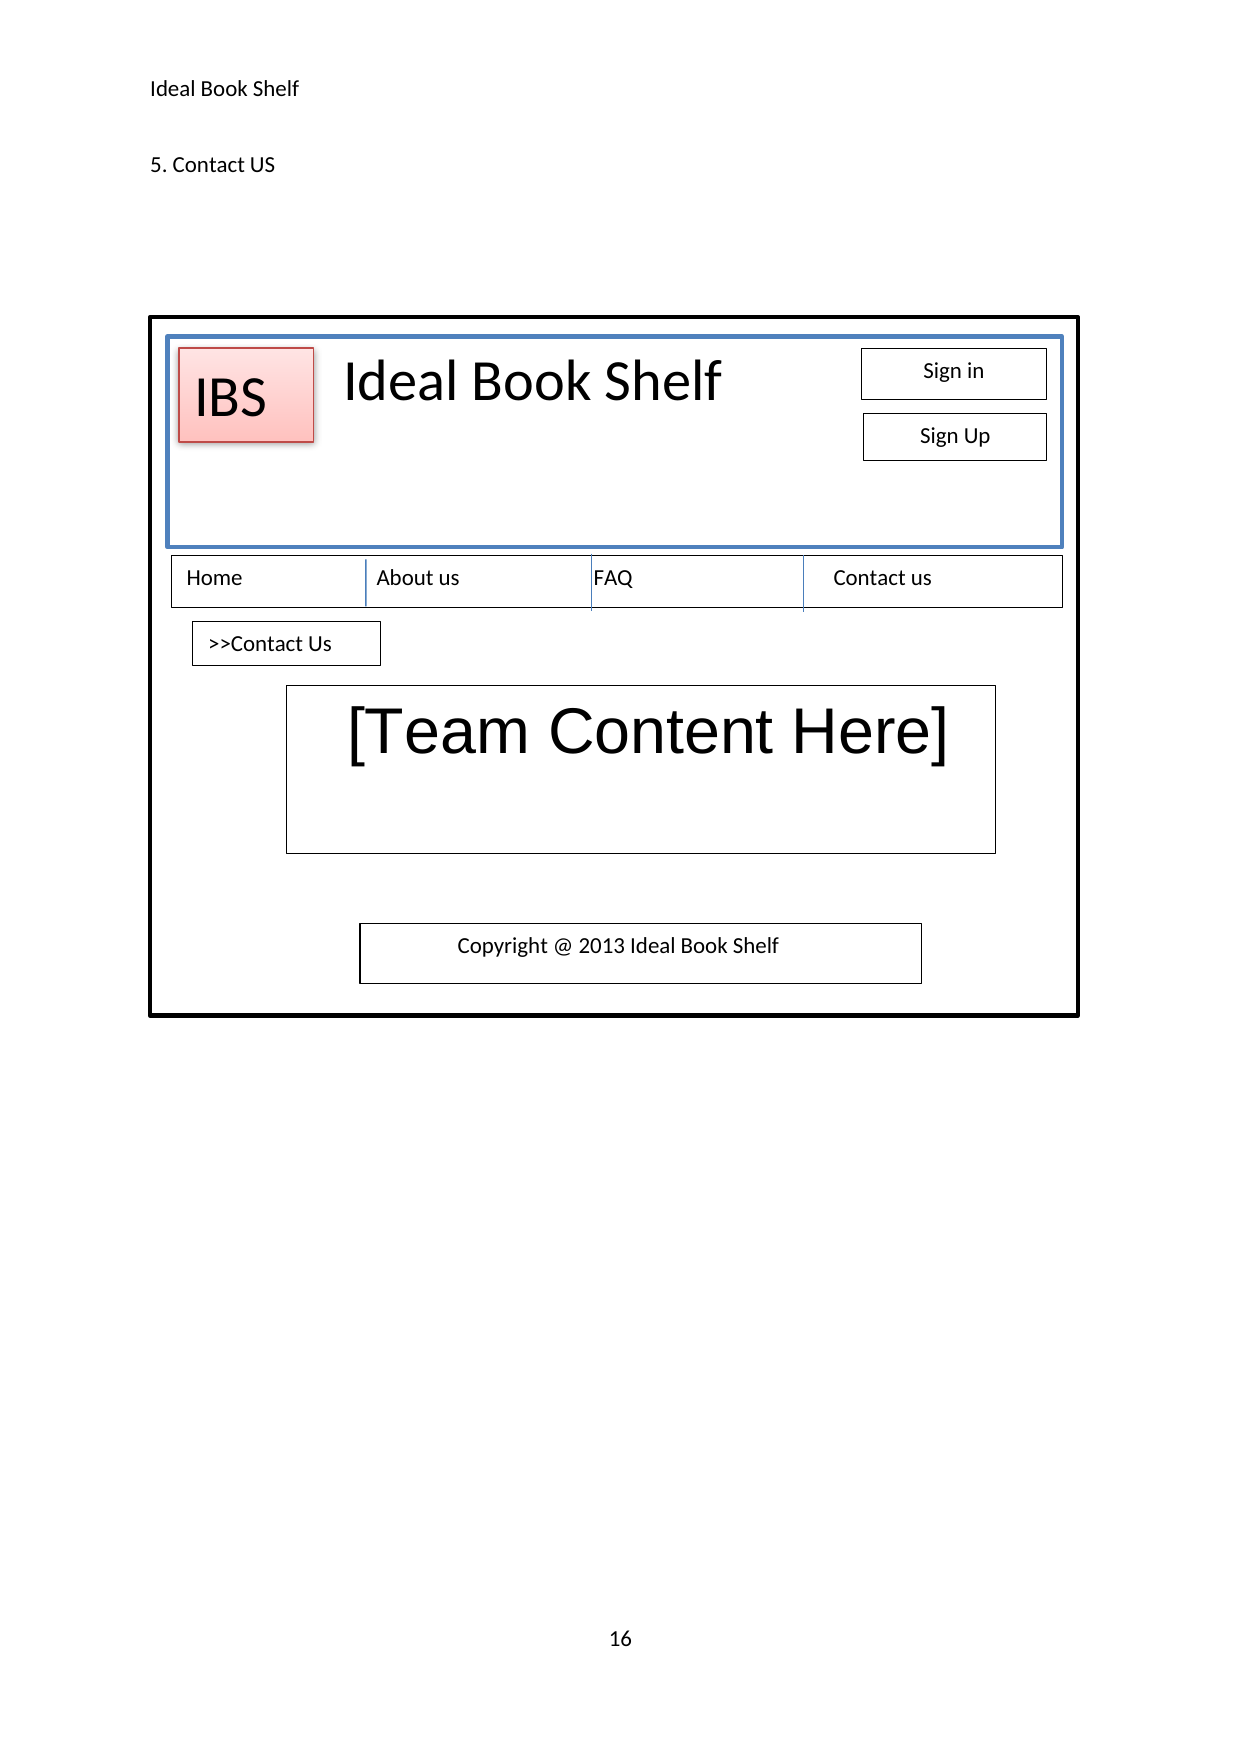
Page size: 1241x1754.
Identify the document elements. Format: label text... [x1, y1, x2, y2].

text 5. Contact US [150, 150, 1090, 178]
